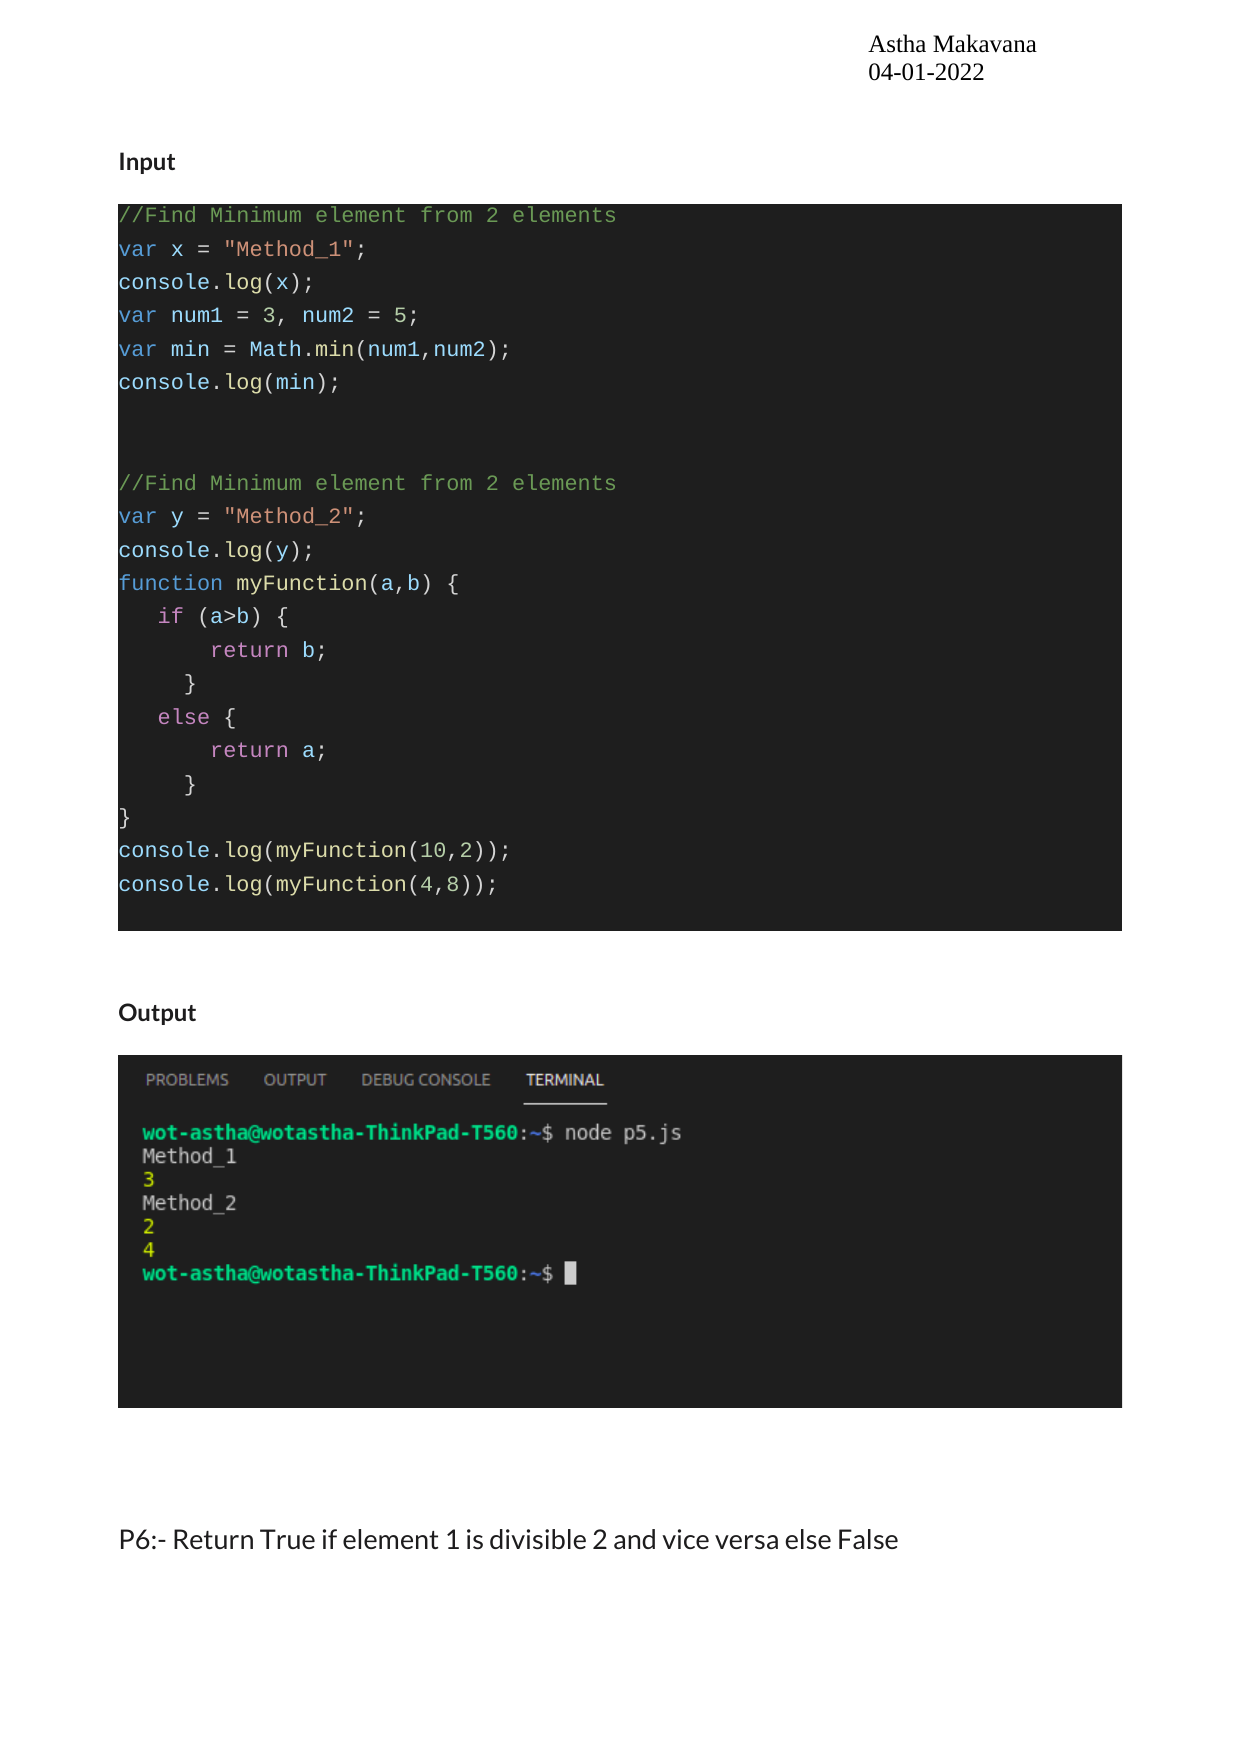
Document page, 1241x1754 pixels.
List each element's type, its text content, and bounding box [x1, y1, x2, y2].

text var min = Math.min(num1,num2); [118, 338, 1122, 363]
text Input [118, 147, 1122, 176]
picture [118, 1055, 1123, 1408]
text console.log(x); [118, 271, 1122, 296]
text //Find Minimum element from 2 elements [118, 472, 1122, 497]
text console.log(y); [118, 539, 1122, 563]
text console.log(min); [118, 372, 1122, 396]
text console.log(myFunction(4,8)); [118, 873, 1122, 898]
text var num1 = 3, num2 = 5; [118, 305, 1122, 329]
text var y = "Method_2"; [118, 505, 1122, 530]
text console.log(myFunction(10,2)); [118, 840, 1122, 864]
text else { [118, 706, 1122, 731]
text function myFunction(a,b) { [118, 572, 1122, 597]
text } [118, 806, 1122, 831]
text return a; [118, 739, 1122, 764]
text return b; [118, 639, 1122, 664]
text P6:- Return True if element 1 is divisible 2 and vice versa else False [118, 1523, 1122, 1555]
text Output [118, 997, 1122, 1026]
text } [118, 672, 1122, 697]
text } [118, 773, 1122, 798]
text if (a>b) { [118, 606, 1122, 630]
text //Find Minimum element from 2 elements [118, 204, 1122, 229]
text var x = "Method_1"; [118, 238, 1122, 263]
